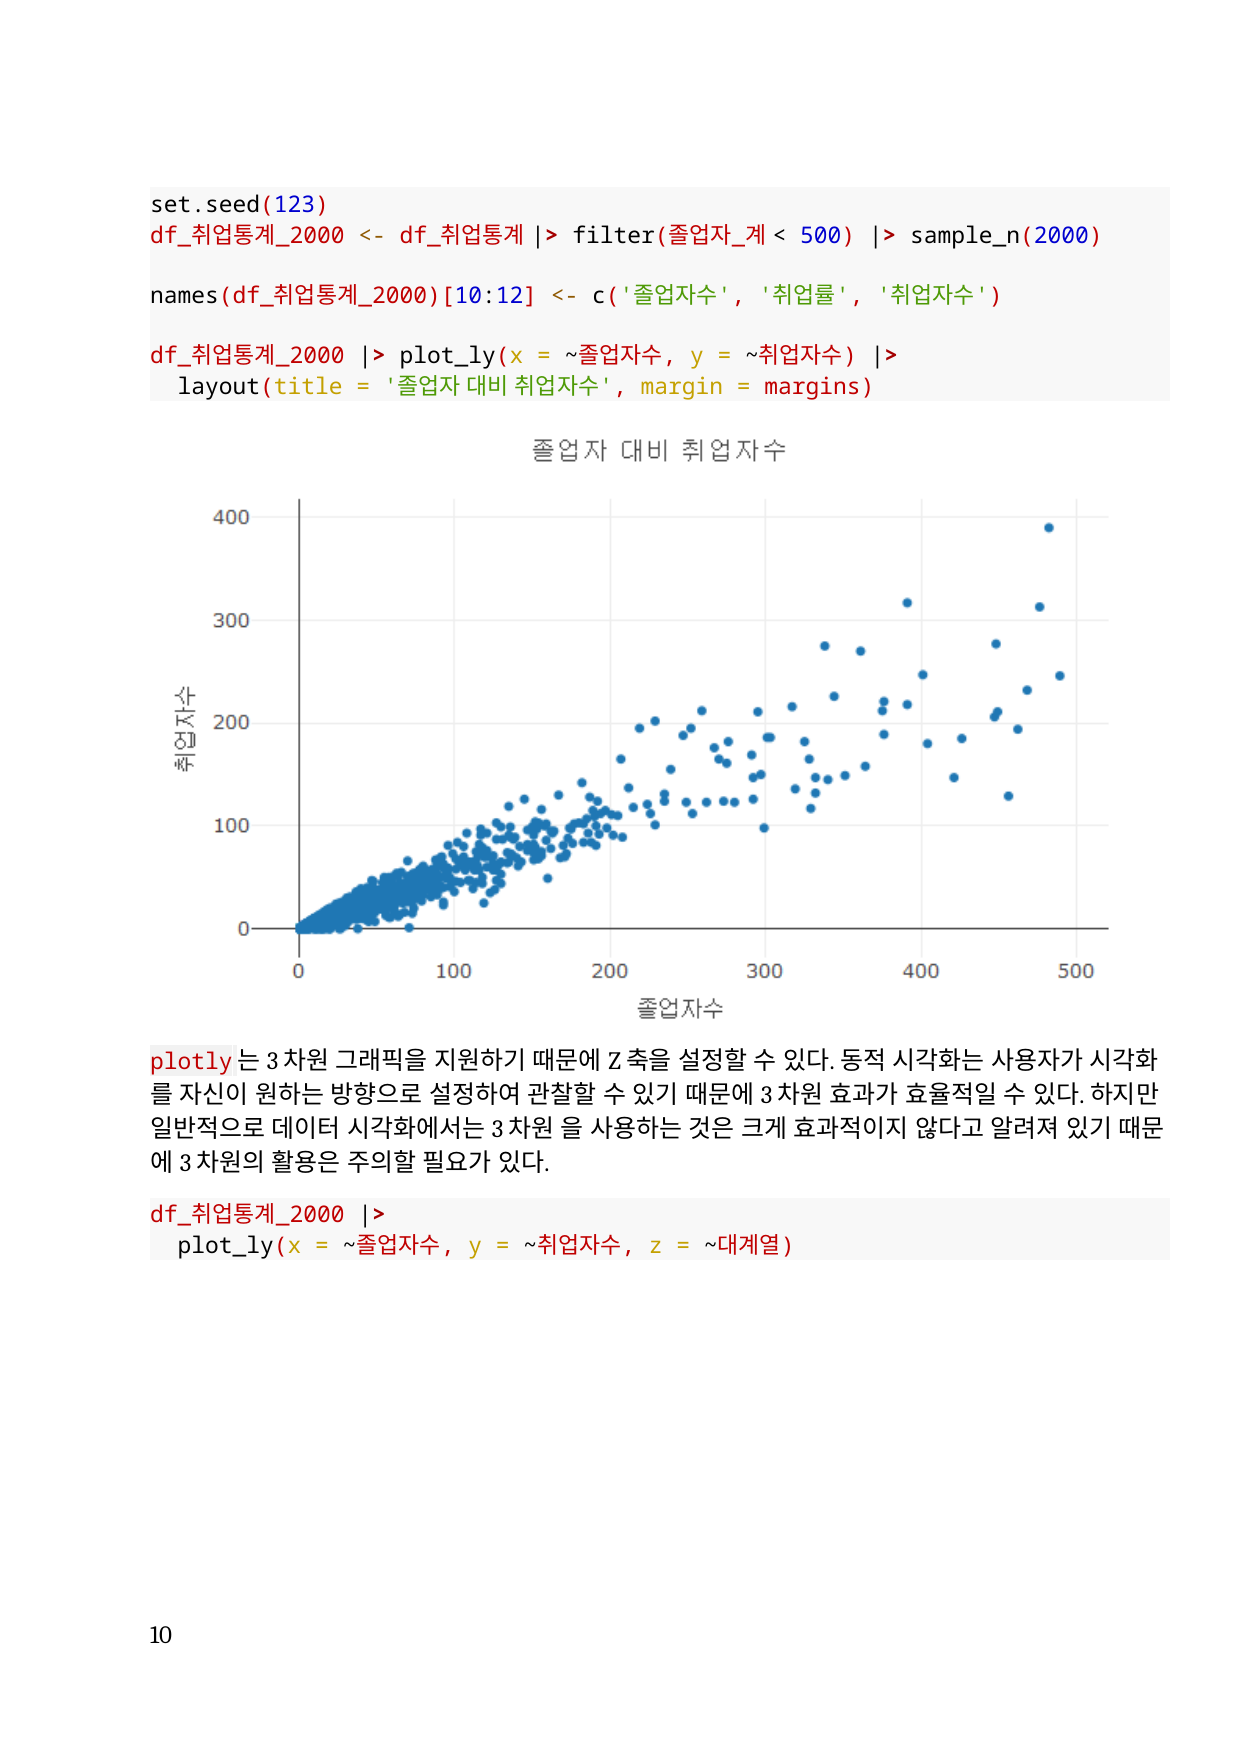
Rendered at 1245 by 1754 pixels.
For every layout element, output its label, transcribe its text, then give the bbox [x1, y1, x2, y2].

text set.seed(123) df_취업통계_2000 <- df_취업통계 |> filter(졸업자_계 < 500) |> sample_n(2000) names(df_취업통계_2000)[10:12] <- c('졸업자수', '취업률', '취업자수') df_취업통계_2000 |> plot_ly(x = ~졸업자수, y = ~취업자수) |> layout(title = '졸업자 대비 취업자수', margin = margins) [150, 187, 1170, 401]
text plotly는 3차원 그래픽을 지원하기 때문에 Z축을 설정할 수 있다. 동적 시각화는 사용자가 시각화를 자신이 원하는 방향으로 설정하여 관찰할 수 있기 때문에 3차원 효과가 효율적일 수 있다. 하지만 일반적으로 데이터 시각화에서는 3차원 을 사용하는 것은 크게 효과적이지 않다고 알려져 있기 때문에 3차원의 활용은 주의할 필요가 있다. [150, 1043, 1170, 1179]
picture [172, 422, 1148, 1022]
text df_취업통계_2000 |> plot_ly(x = ~졸업자수, y = ~취업자수, z = ~대계열) [386, 1198, 1170, 1260]
